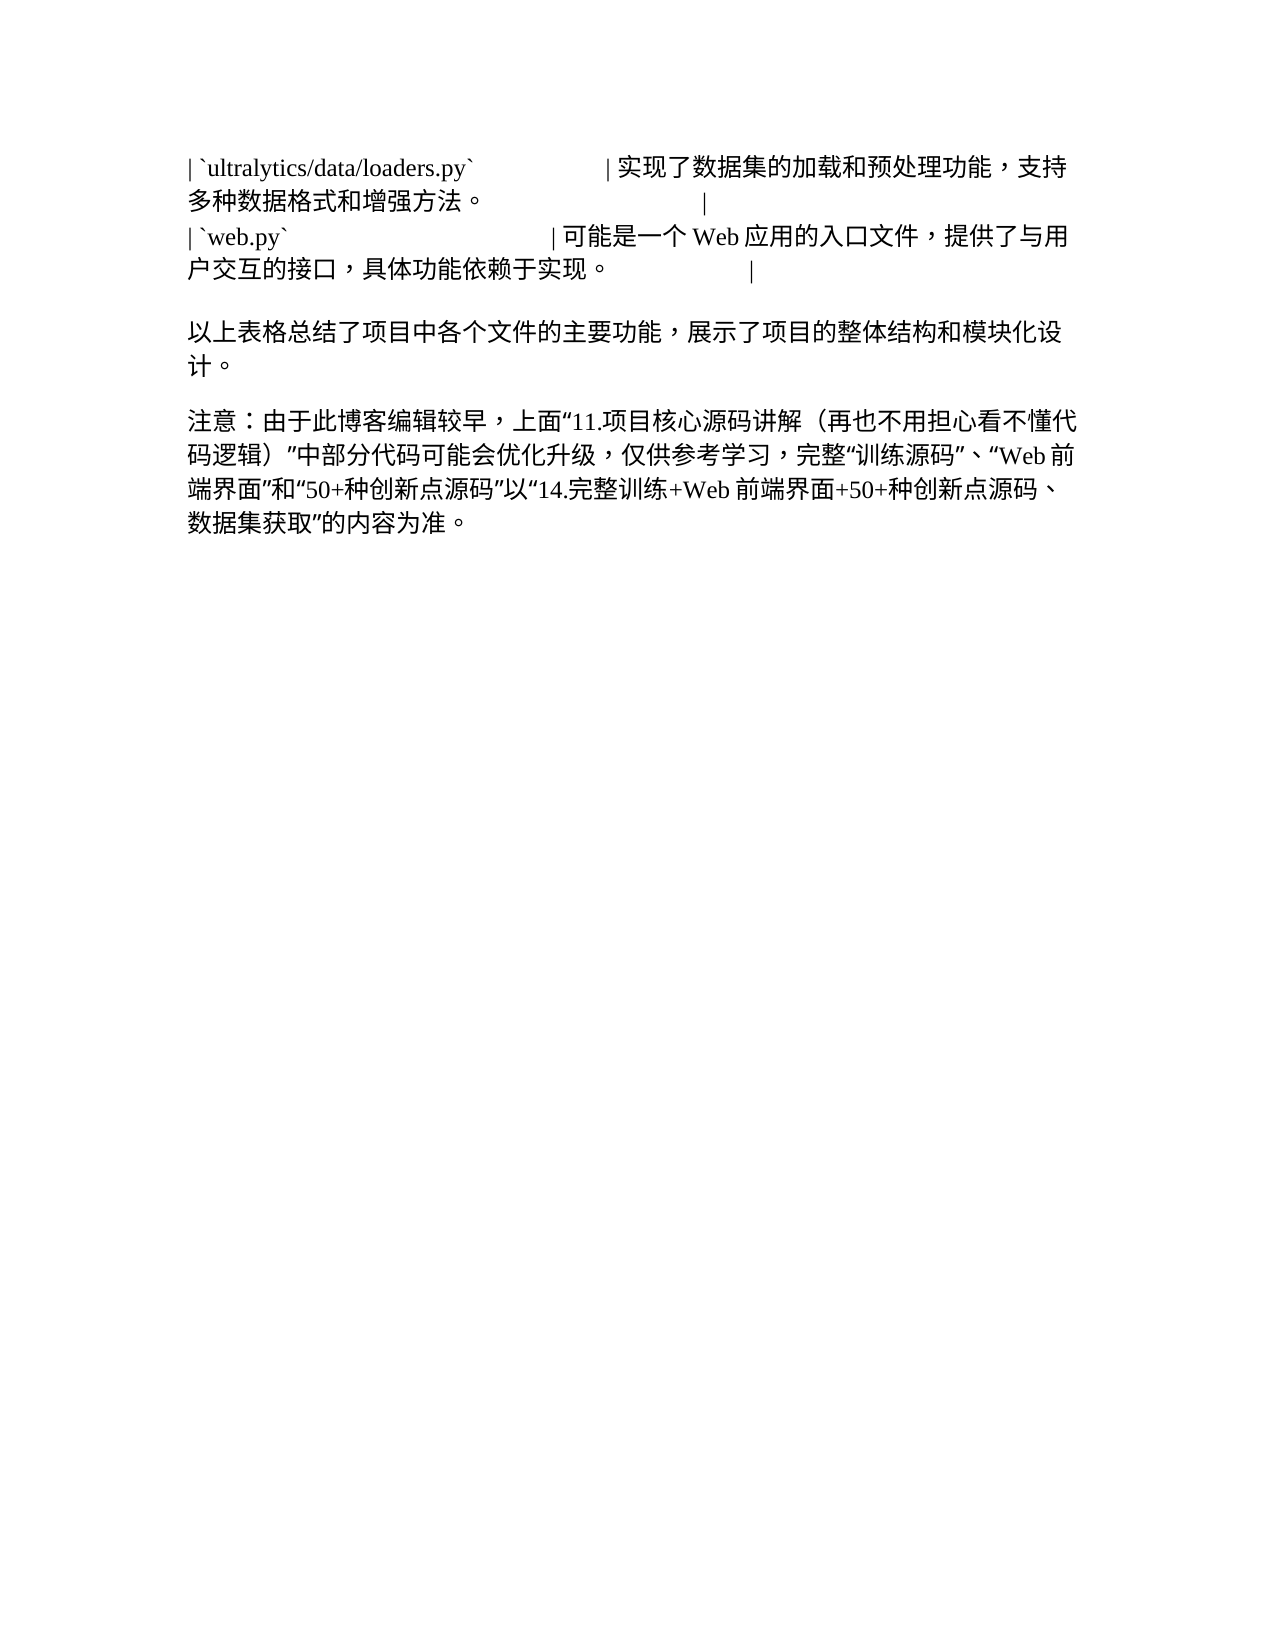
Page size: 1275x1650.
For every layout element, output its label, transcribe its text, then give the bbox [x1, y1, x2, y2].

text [187, 150, 1087, 383]
text 注意：由于此博客编辑较早，上面“11.项目核心源码讲解（再也不用担心看不懂代码逻辑）”中部分代码可能会优化升级，仅供参考学习，完整“训练源码”、“Web前端界面”和“50+种创新点源码”以“14.完整训练+Web前端界面+50+种创新点源码、数据集获取”的内容为准。 [187, 404, 1087, 540]
